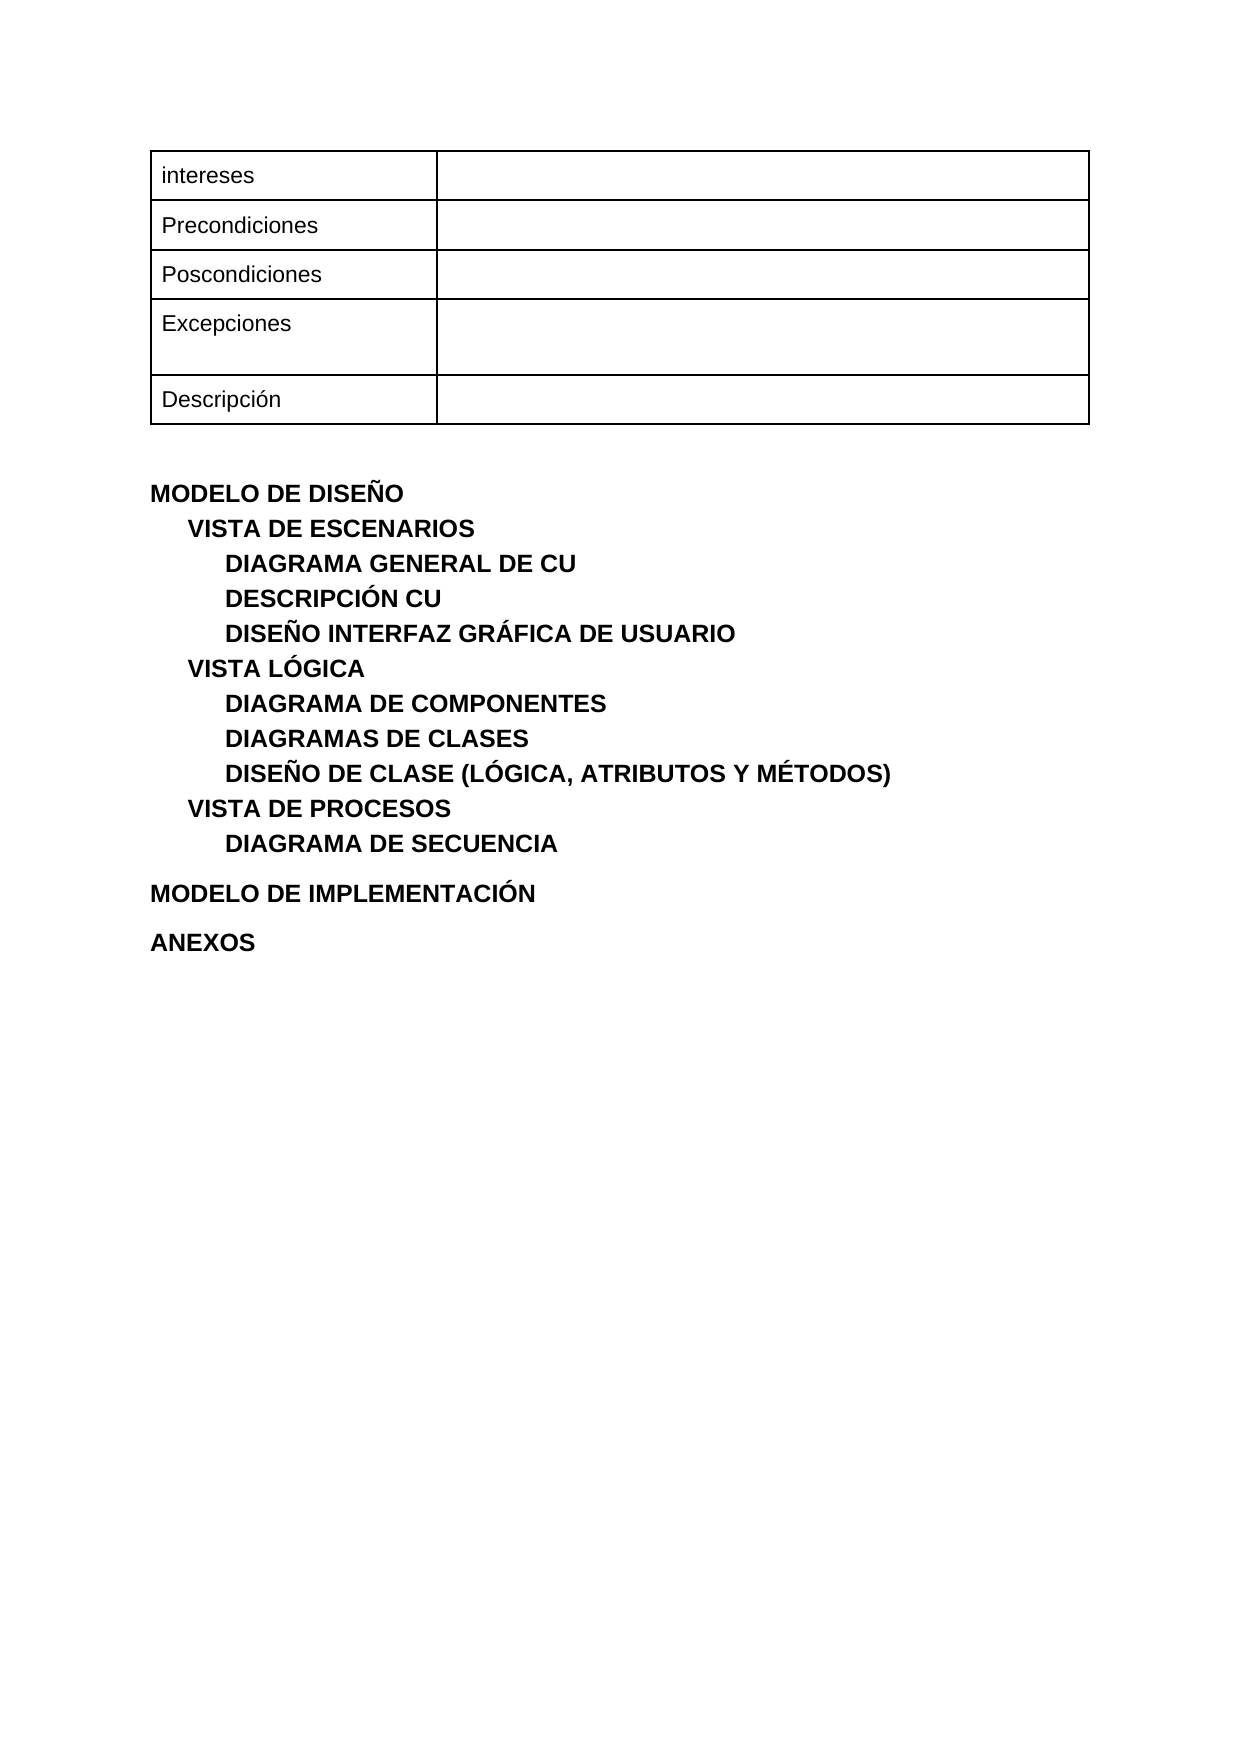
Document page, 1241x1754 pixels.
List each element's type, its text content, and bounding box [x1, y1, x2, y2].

table_cell [438, 376, 1088, 423]
text VISTA DE ESCENARIOS [187, 514, 1090, 543]
text DISEÑO INTERFAZ GRÁFICA DE USUARIO [225, 619, 1090, 648]
text DIAGRAMA DE SECUENCIA [225, 829, 1090, 858]
text DIAGRAMAS DE CLASES [225, 724, 1090, 753]
table_cell [438, 201, 1088, 248]
text VISTA DE PROCESOS [187, 794, 1090, 823]
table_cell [152, 152, 436, 199]
table_cell [438, 152, 1088, 199]
text MODELO DE DISEÑO [150, 479, 1090, 508]
table_cell Precondiciones [152, 201, 436, 248]
text ANEXOS [150, 928, 1090, 957]
table_cell Poscondiciones [152, 251, 436, 298]
text DESCRIPCIÓN CU [225, 584, 1090, 613]
table_cell Descripción [152, 376, 436, 423]
table_cell Excepciones [152, 300, 436, 374]
text DIAGRAMA GENERAL DE CU [225, 549, 1090, 578]
table_cell [438, 251, 1088, 298]
text MODELO DE IMPLEMENTACIÓN [150, 879, 1090, 907]
text DISEÑO DE CLASE (LÓGICA, ATRIBUTOS Y MÉTODOS) [225, 759, 1090, 788]
table_cell [438, 300, 1088, 374]
text DIAGRAMA DE COMPONENTES [225, 689, 1090, 718]
text VISTA LÓGICA [187, 654, 1090, 683]
